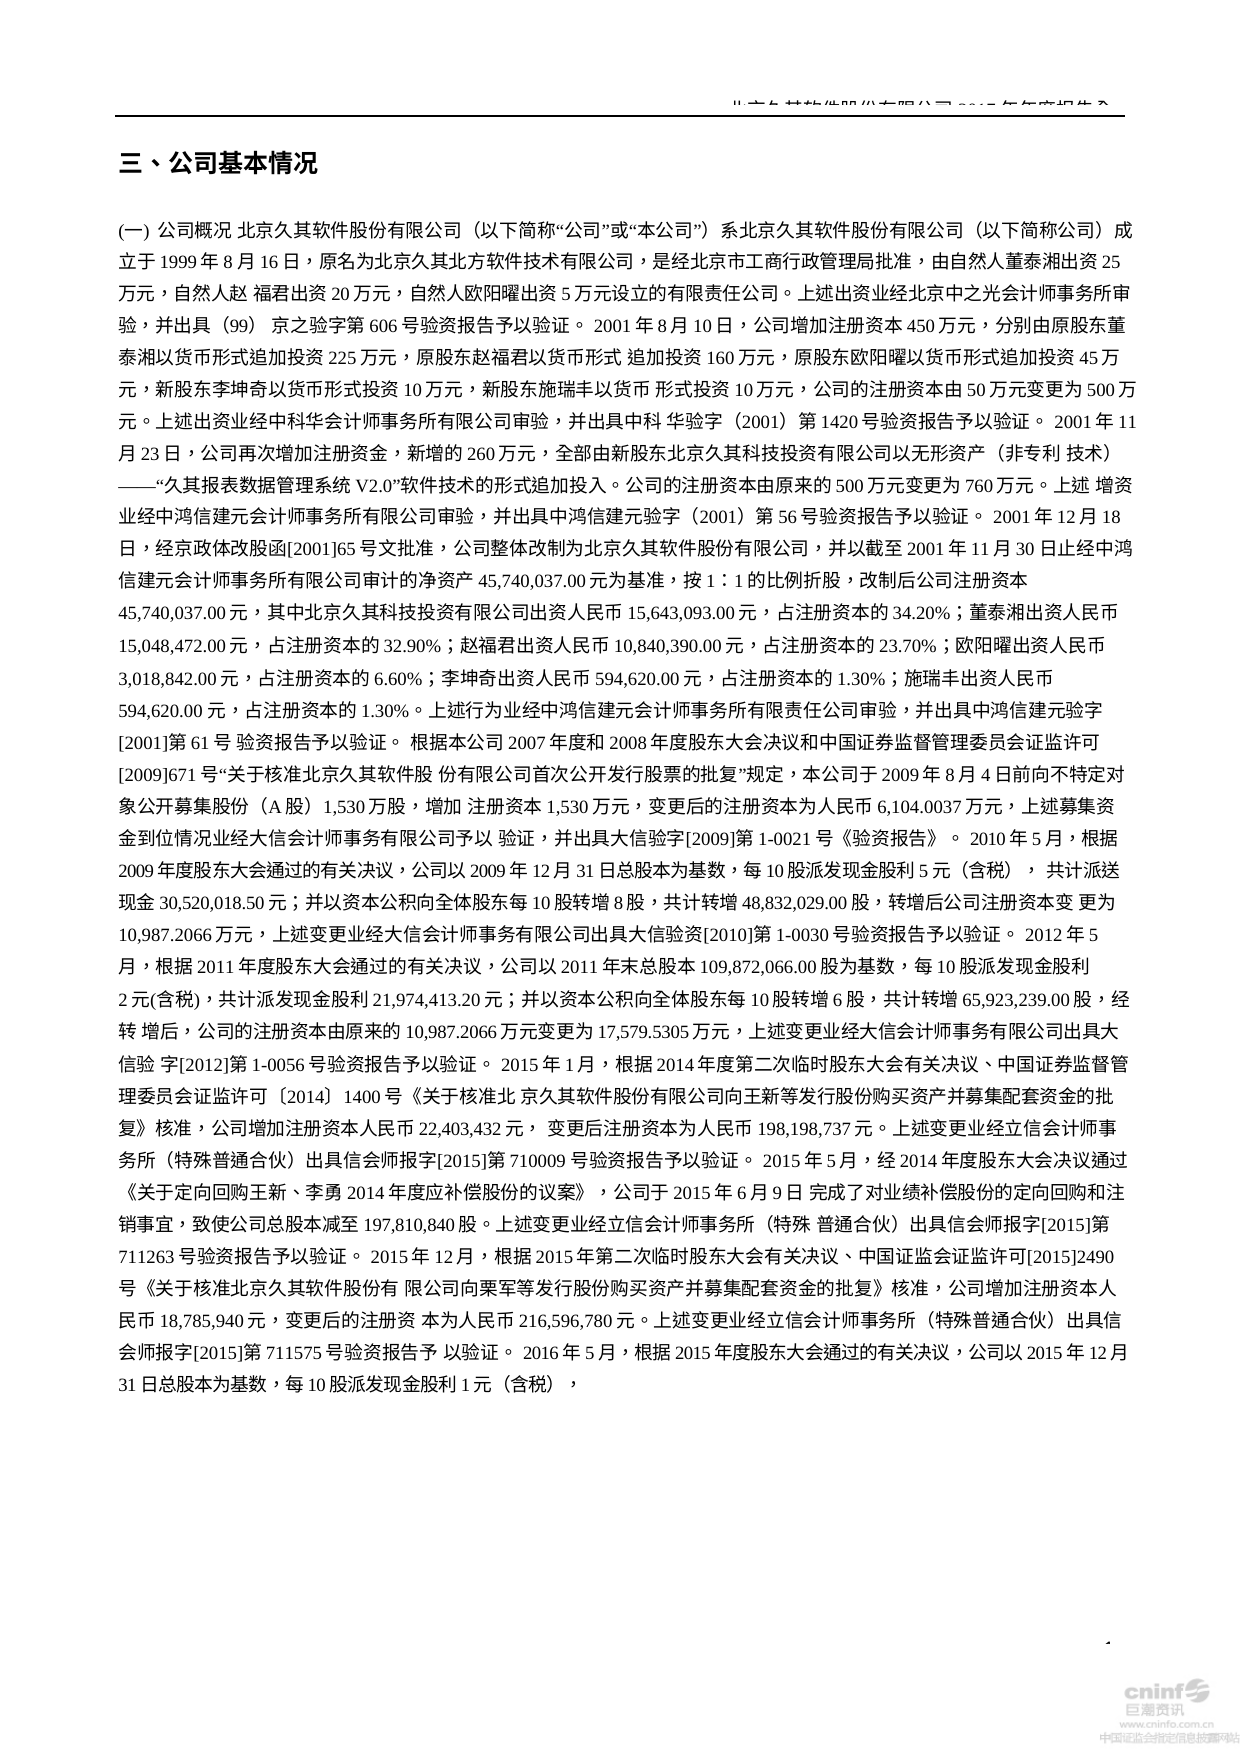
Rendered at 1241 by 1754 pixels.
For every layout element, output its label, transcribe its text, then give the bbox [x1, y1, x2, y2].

text (一) 公司概况 北京久其软件股份有限公司（以下简称“公司”或“本公司”）系北京久其软件股份有限公司（以下简称公司）成立于1999年8 月16日，原名为北京久其北方软件技术有限公司，是经北京市工商行政管理局批准，由自然人董泰湘出资25万元，自然人赵 福君出资20万元，自然人欧阳曜出资5万元设立的有限责任公司。上述出资业经北京中之光会计师事务所审验，并出具（99） 京之验字第606号验资报告予以验证。 2001年8月10日，公司增加注册资本450万元，分别由原股东董泰湘以货币形式追加投资225万元，原股东赵福君以货币形式 追加投资160万元，原股东欧阳曜以货币形式追加投资45万元，新股东李坤奇以货币形式投资10万元，新股东施瑞丰以货币 形式投资10万元，公司的注册资本由50万元变更为500万元。上述出资业经中科华会计师事务所有限公司审验，并出具中科 华验字（2001）第1420号验资报告予以验证。 2001年11月23日，公司再次增加注册资金，新增的260万元，全部由新股东北京久其科技投资有限公司以无形资产（非专利 技术）——“久其报表数据管理系统V2.0”软件技术的形式追加投入。公司的注册资本由原来的500万元变更为760万元。上述 增资业经中鸿信建元会计师事务所有限公司审验，并出具中鸿信建元验字（2001）第56号验资报告予以验证。 2001年12月18日，经京政体改股函[2001]65号文批准，公司整体改制为北京久其软件股份有限公司，并以截至2001年11月30 日止经中鸿信建元会计师事务所有限公司审计的净资产45,740,037.00元为基准，按1：1的比例折股，改制后公司注册资本 45,740,037.00元，其中北京久其科技投资有限公司出资人民币15,643,093.00元，占注册资本的34.20%；董泰湘出资人民币 [118, 217, 1138, 625]
picture [1099, 1673, 1241, 1754]
subtitle 三、公司基本情况 [118, 145, 1138, 179]
text 3,018,842.00元，占注册资本的6.60%；李坤奇出资人民币594,620.00元，占注册资本的1.30%；施瑞丰出资人民币594,620.00 元，占注册资本的1.30%。上述行为业经中鸿信建元会计师事务所有限责任公司审验，并出具中鸿信建元验字[2001]第61号 验资报告予以验证。 根据本公司2007年度和2008年度股东大会决议和中国证券监督管理委员会证监许可[2009]671号“关于核准北京久其软件股 份有限公司首次公开发行股票的批复”规定，本公司于2009年8月4日前向不特定对象公开募集股份（A股）1,530万股，增加 注册资本1,530万元，变更后的注册资本为人民币6,104.0037万元，上述募集资金到位情况业经大信会计师事务有限公司予以 验证，并出具大信验字[2009]第1-0021号《验资报告》。 2010年5月，根据2009年度股东大会通过的有关决议，公司以2009年12月31日总股本为基数，每10股派发现金股利5元（含税）， 共计派送现金30,520,018.50元；并以资本公积向全体股东每10股转增8股，共计转增48,832,029.00股，转增后公司注册资本变 更为10,987.2066万元，上述变更业经大信会计师事务有限公司出具大信验资[2010]第1-0030号验资报告予以验证。 2012年5月，根据2011年度股东大会通过的有关决议，公司以2011年末总股本109,872,066.00股为基数，每10股派发现金股利 [118, 665, 1132, 979]
text 2元(含税)，共计派发现金股利21,974,413.20元；并以资本公积向全体股东每10股转增6股，共计转增65,923,239.00股，经转 增后，公司的注册资本由原来的10,987.2066万元变更为17,579.5305万元，上述变更业经大信会计师事务有限公司出具大信验 字[2012]第1-0056号验资报告予以验证。 2015年1月，根据2014年度第二次临时股东大会有关决议、中国证券监督管理委员会证监许可〔2014〕1400号《关于核准北 京久其软件股份有限公司向王新等发行股份购买资产并募集配套资金的批复》核准，公司增加注册资本人民币22,403,432元， 变更后注册资本为人民币198,198,737元。上述变更业经立信会计师事务所（特殊普通合伙）出具信会师报字[2015]第710009 号验资报告予以验证。 2015年5月，经2014年度股东大会决议通过《关于定向回购王新、李勇2014年度应补偿股份的议案》，公司于2015年6月9日 完成了对业绩补偿股份的定向回购和注销事宜，致使公司总股本减至197,810,840股。上述变更业经立信会计师事务所（特殊 普通合伙）出具信会师报字[2015]第711263号验资报告予以验证。 2015年12月，根据2015年第二次临时股东大会有关决议、中国证监会证监许可[2015]2490号《关于核准北京久其软件股份有 限公司向栗军等发行股份购买资产并募集配套资金的批复》核准，公司增加注册资本人民币18,785,940元，变更后的注册资 本为人民币216,596,780元。上述变更业经立信会计师事务所（特殊普通合伙）出具信会师报字[2015]第711575号验资报告予 以验证。 2016年5月，根据2015年度股东大会通过的有关决议，公司以2015年12月31日总股本为基数，每10股派发现金股利1元（含税）， [118, 987, 1132, 1397]
text 15,048,472.00元，占注册资本的32.90%；赵福君出资人民币10,840,390.00元，占注册资本的23.70%；欧阳曜出资人民币 [118, 633, 1138, 658]
